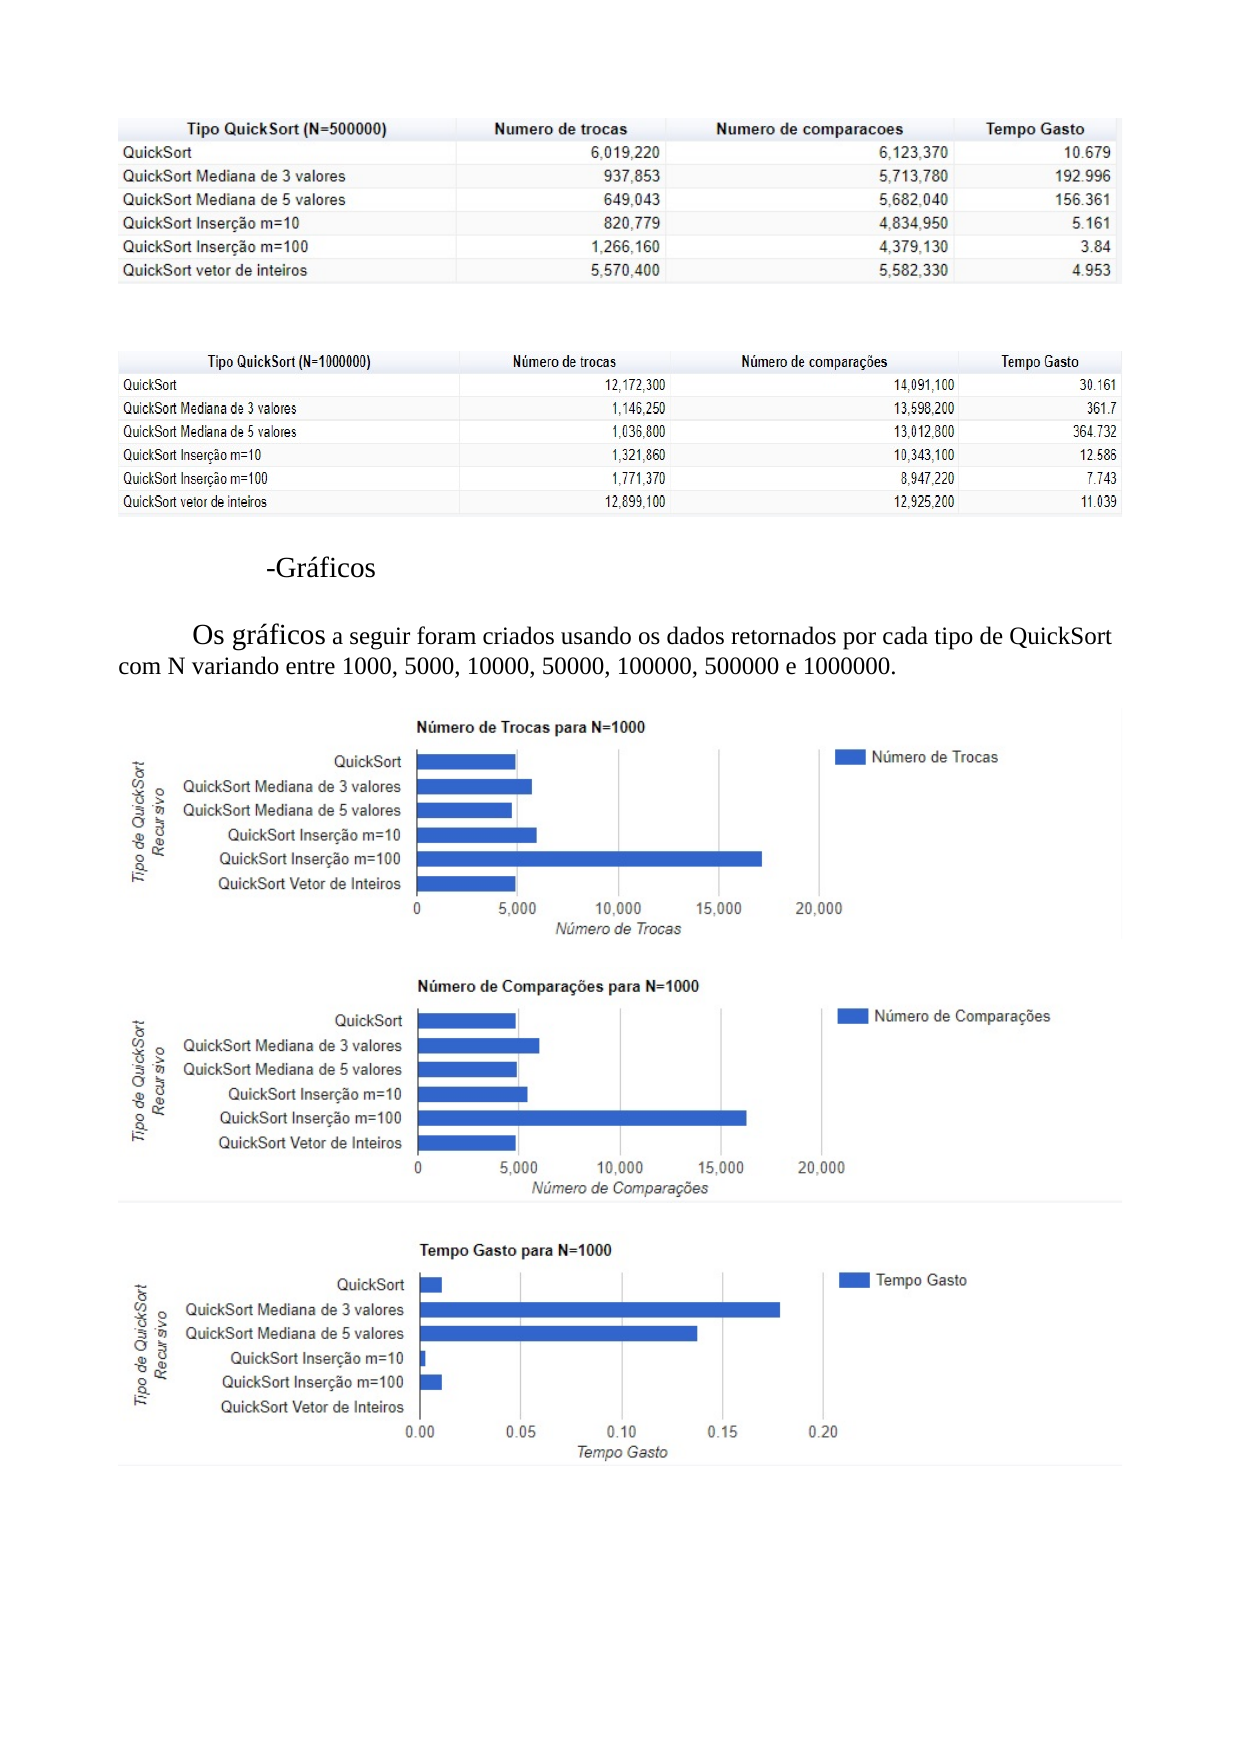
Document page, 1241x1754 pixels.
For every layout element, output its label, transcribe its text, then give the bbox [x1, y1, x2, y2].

picture [118, 118, 1123, 284]
picture [118, 708, 1123, 939]
picture [118, 967, 1123, 1203]
text -Gráficos [118, 550, 1122, 584]
picture [118, 1231, 1123, 1466]
picture [118, 351, 1123, 517]
text Os gráficos a seguir foram criados usando os dados retornados por cada tipo de QuickSort com N variando entre 1000, 5000, 10000, 50000, 100000, 500000 e 1000000. [118, 617, 1122, 680]
